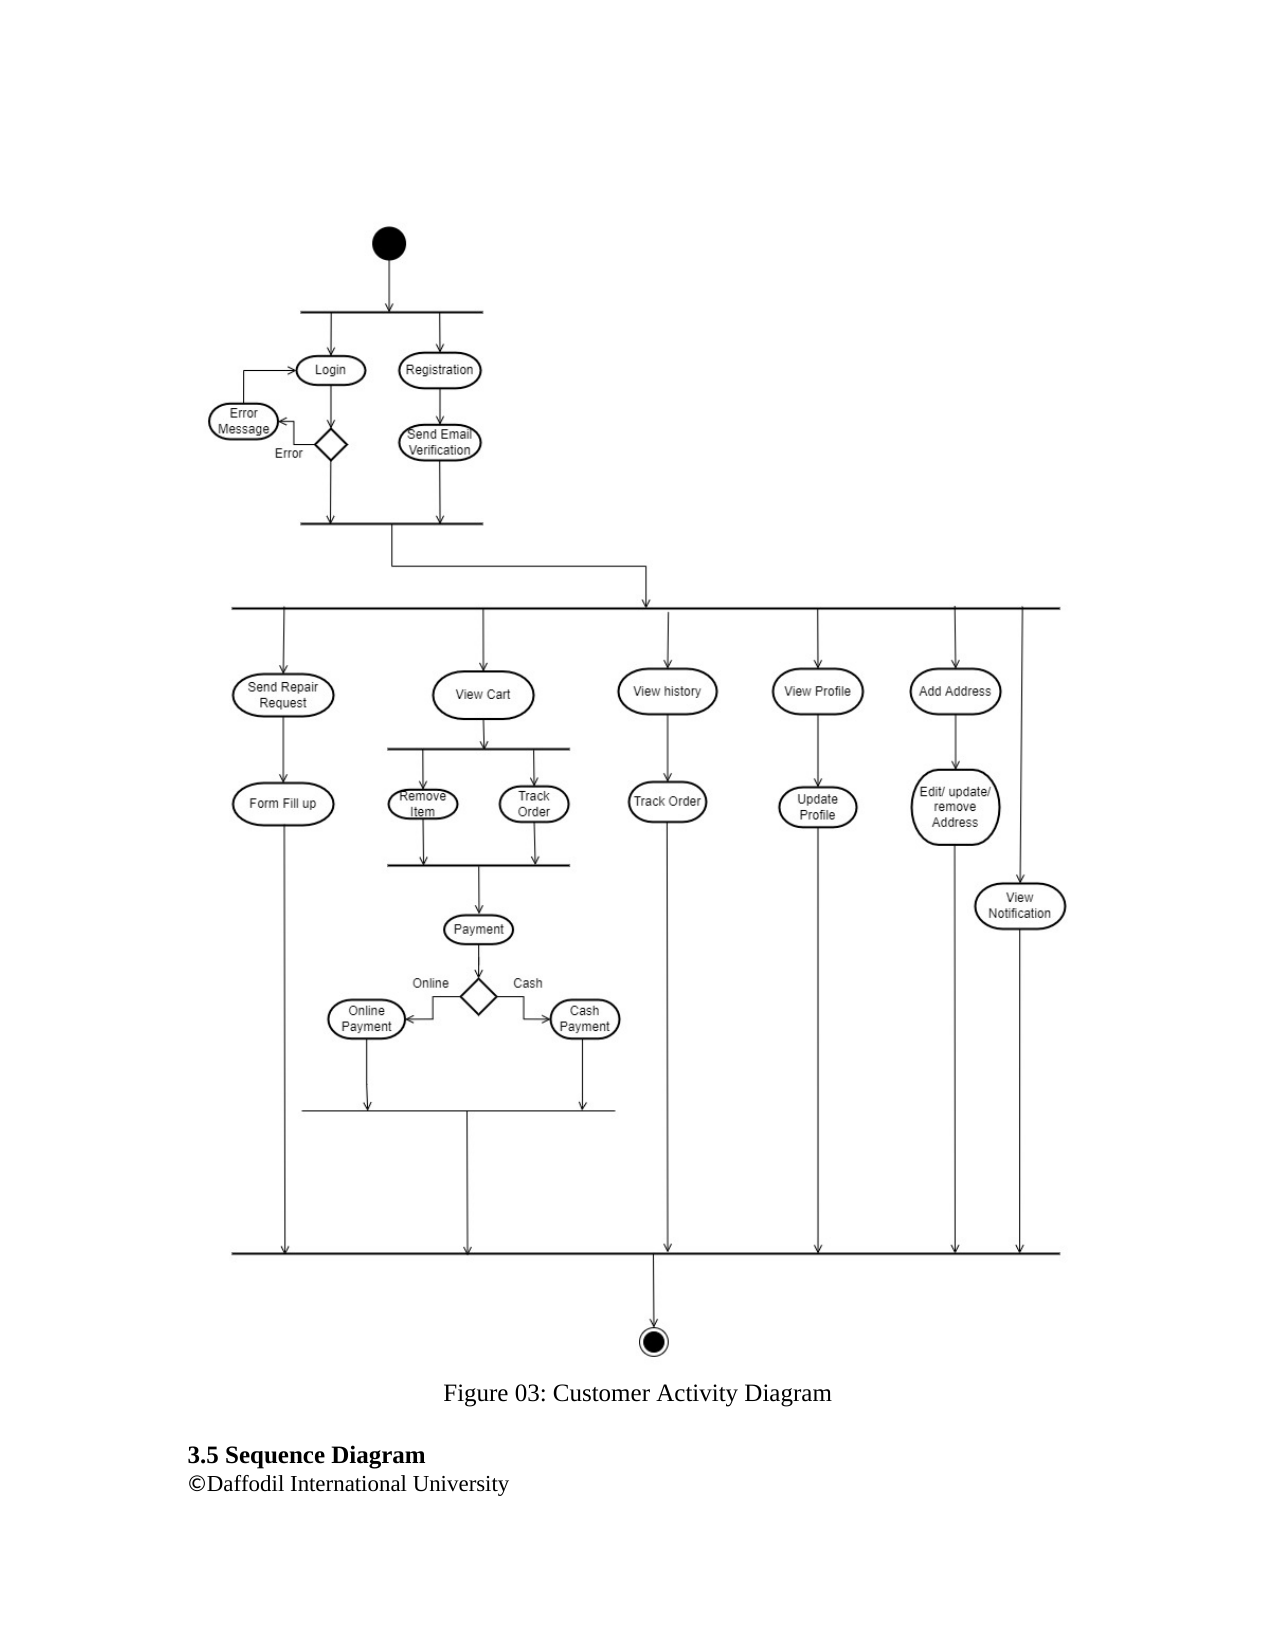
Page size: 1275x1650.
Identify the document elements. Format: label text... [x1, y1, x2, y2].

picture [187, 205, 1088, 1378]
text Figure 03: Customer Activity Diagram [187, 1378, 1087, 1407]
text 3.5 Sequence Diagram [187, 1440, 1087, 1469]
